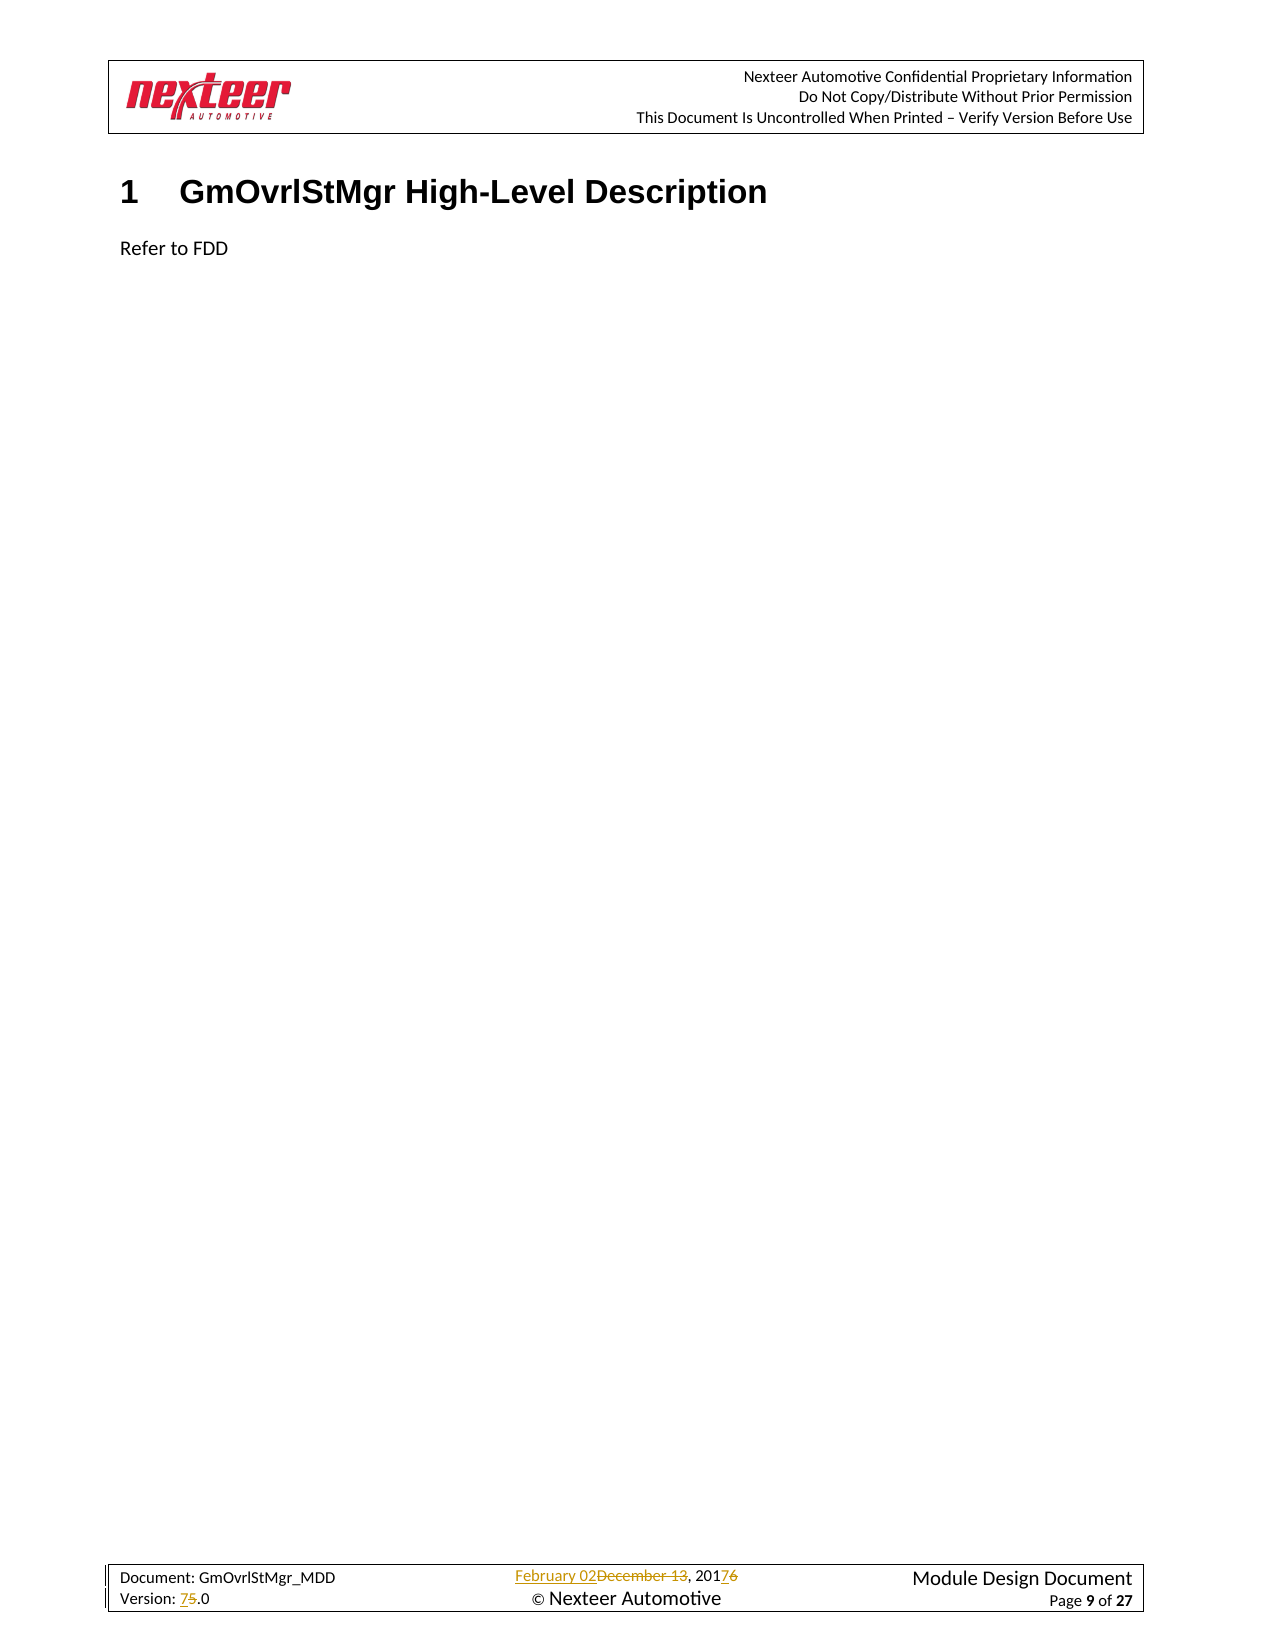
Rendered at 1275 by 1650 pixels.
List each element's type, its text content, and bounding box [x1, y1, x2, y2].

text Refer to FDD [120, 235, 1155, 261]
subtitle GmOvrlStMgr High-Level Description [120, 172, 1155, 210]
picture [120, 61, 295, 133]
